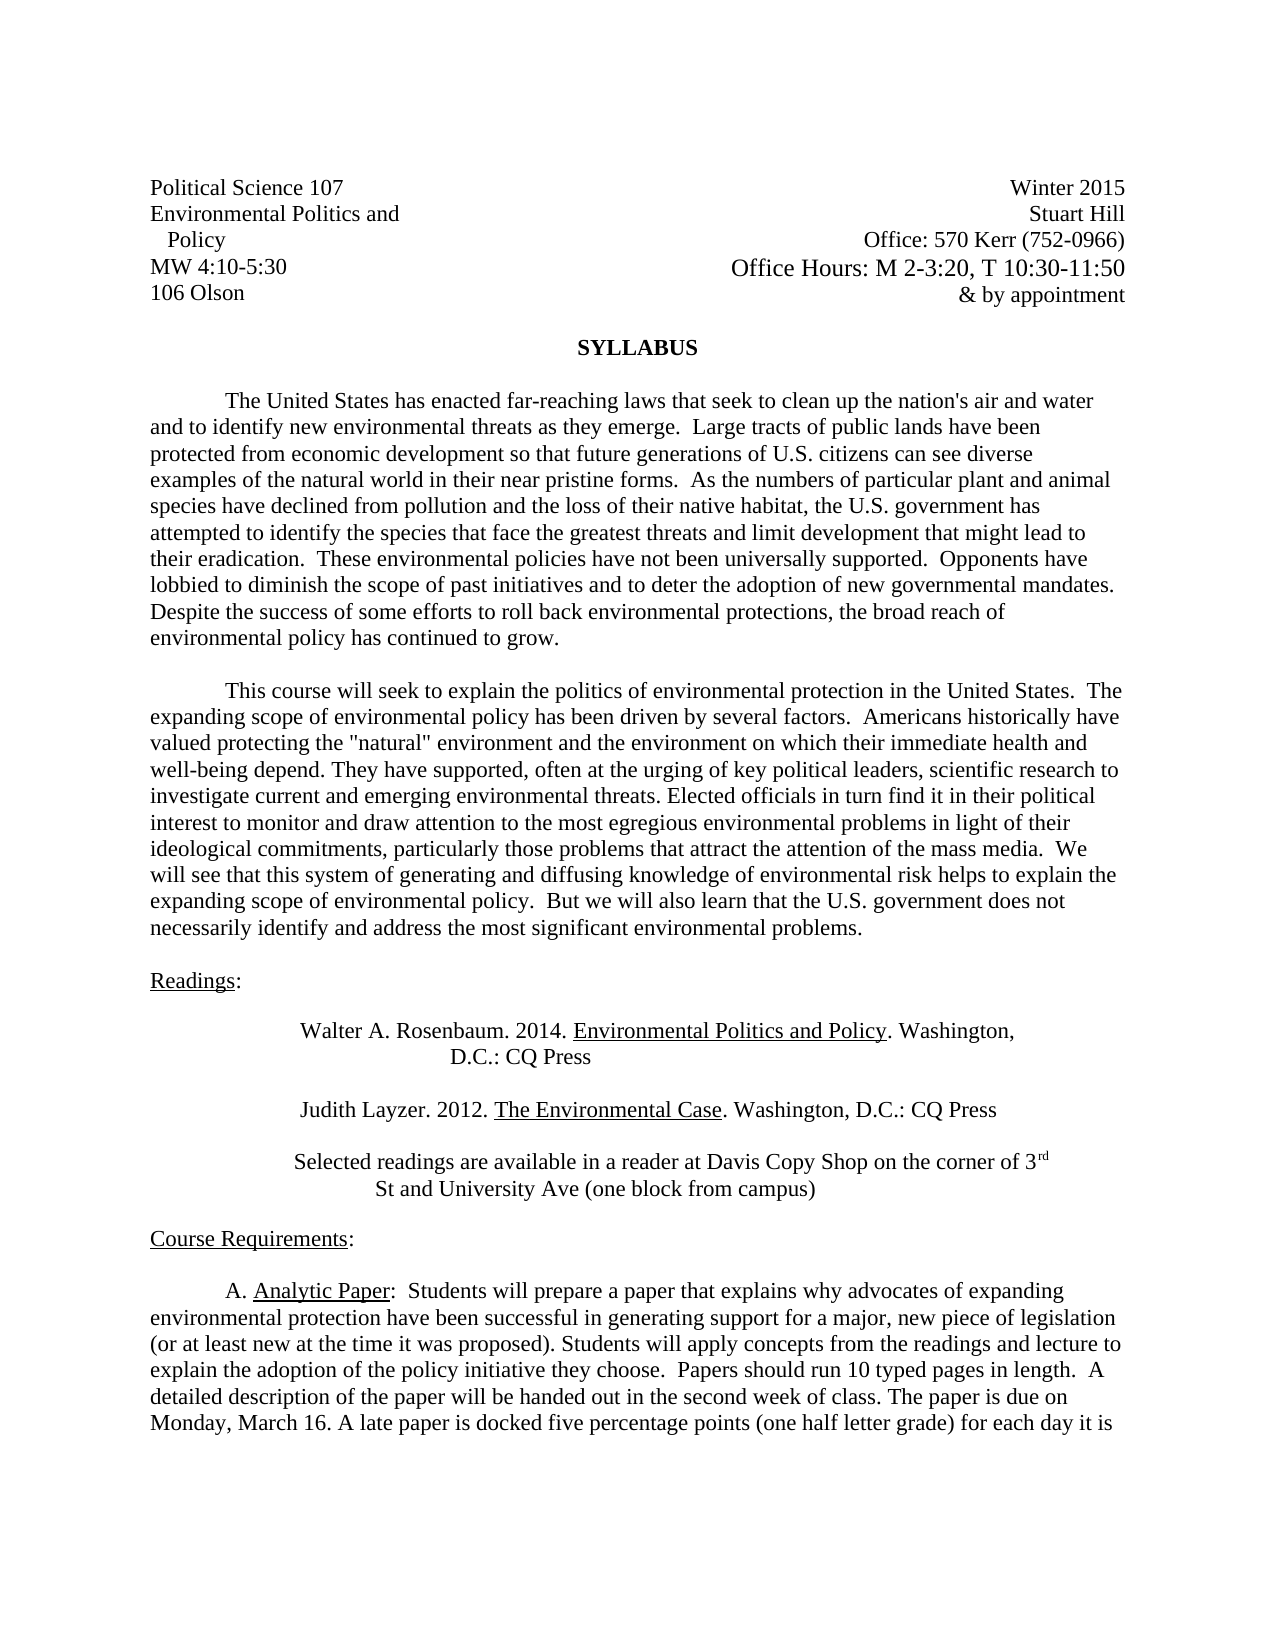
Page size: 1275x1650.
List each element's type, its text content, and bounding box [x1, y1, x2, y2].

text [150, 1277, 1125, 1436]
text Course Requirements: [150, 1225, 1125, 1251]
text Judith Layzer. 2012. The Environmental Case. Washington, D.C.: CQ Press [150, 1096, 1125, 1122]
text This course will seek to explain the politics of environmental protection in the United States. The expanding scope of environmental policy has been driven by several factors. Americans historically have valued protecting the "natural" environment and the environment on which their immediate health and well-being depend. They have supported, often at the urging of key political leaders, scientific research to investigate current and emerging environmental threats. Elected officials in turn find it in their political interest to monitor and draw attention to the most egregious environmental problems in light of their ideological commitments, particularly those problems that attract the attention of the mass media. We will see that this system of generating and diffusing knowledge of environmental risk helps to explain the expanding scope of environmental policy. But we will also learn that the U.S. government does not necessarily identify and address the most significant environmental problems. [150, 677, 1125, 940]
table_header Political Science 107 [139, 174, 703, 200]
table_cell Stuart Hill Office: 570 Kerr (752-0966) Office Hours: M 2-3:20, T 10:30-11:50 & by appointment [703, 200, 1136, 308]
text Readings: [150, 967, 1125, 1017]
text Selected readings are available in a reader at Davis Copy Shop on the corner of 3rd St and University Ave (one block from campus) [150, 1148, 1125, 1201]
table_header Winter 2015 [703, 174, 1136, 200]
text Walter A. Rosenbaum. 2014. Environmental Politics and Policy. Washington, D.C.: CQ Press [150, 1017, 1125, 1069]
text SYLLABUS [150, 334, 1125, 361]
table_cell Environmental Politics and Policy MW 4:10-5:30 106 Olson [139, 200, 703, 308]
text The United States has enacted far-reaching laws that seek to clean up the nation's air and water and to identify new environmental threats as they emerge. Large tracts of public lands have been protected from economic development so that future generations of U.S. citizens can see diverse examples of the natural world in their near pristine forms. As the numbers of particular plant and animal species have declined from pollution and the loss of their native habitat, the U.S. government has attempted to identify the species that face the greatest threats and limit development that might lead to their eradication. These environmental policies have not been universally supported. Opponents have lobbied to diminish the scope of past initiatives and to deter the adoption of new governmental mandates. Despite the success of some efforts to roll back environmental protections, the broad reach of environmental policy has continued to grow. [150, 387, 1125, 650]
